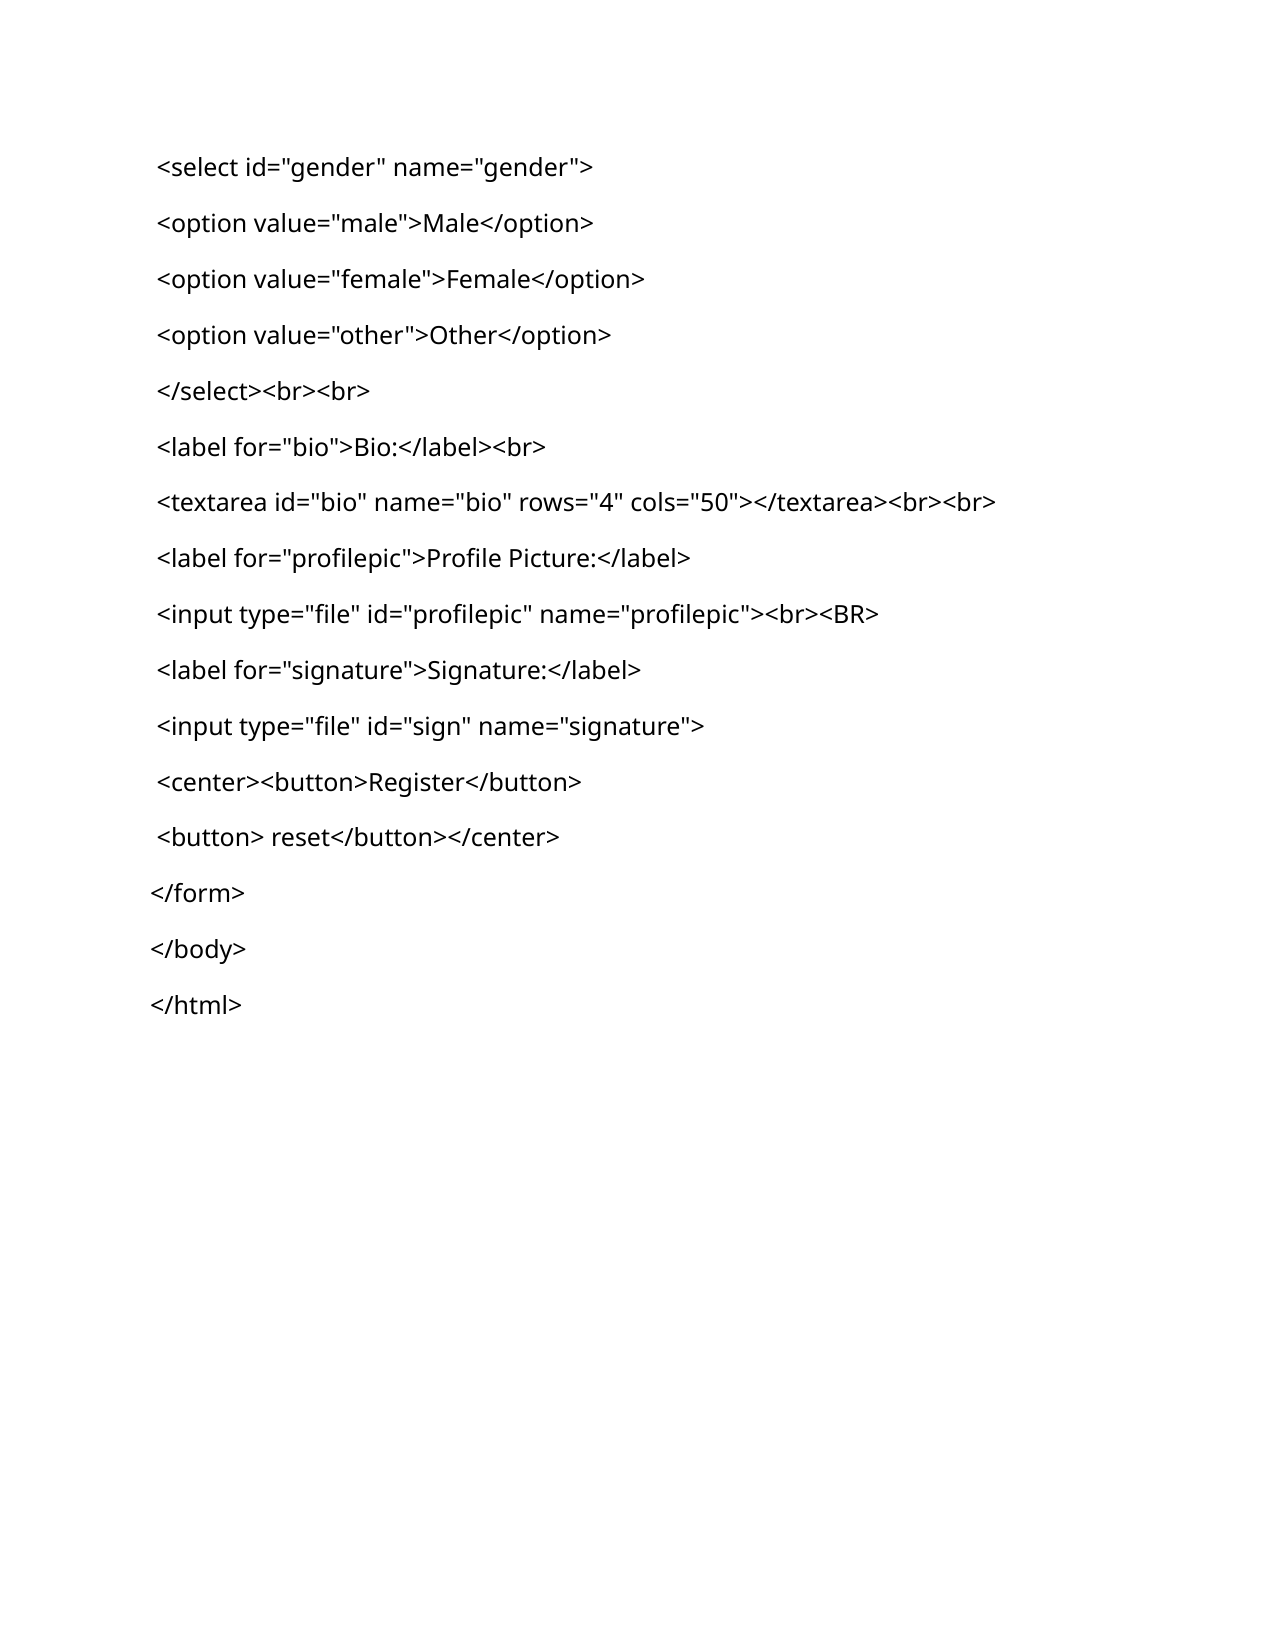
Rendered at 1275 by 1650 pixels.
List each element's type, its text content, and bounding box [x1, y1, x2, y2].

text <center><button>Register</button> [150, 764, 1125, 798]
text <label for="bio">Bio:</label><br> [150, 429, 1125, 463]
text <textarea id="bio" name="bio" rows="4" cols="50"></textarea><br><br> [150, 485, 1125, 519]
text </select><br><br> [150, 373, 1125, 407]
text </body> [150, 932, 1125, 966]
text <label for="signature">Signature:</label> [150, 652, 1125, 687]
text <button> reset</button></center> [150, 820, 1125, 854]
text </form> [150, 876, 1125, 910]
text <input type="file" id="sign" name="signature"> [150, 708, 1125, 742]
text <option value="female">Female</option> [150, 262, 1125, 296]
text <input type="file" id="profilepic" name="profilepic"><br><BR> [150, 597, 1125, 631]
text <option value="male">Male</option> [150, 206, 1125, 240]
text </html> [150, 987, 1125, 1022]
text <option value="other">Other</option> [150, 317, 1125, 352]
text <select id="gender" name="gender"> [150, 150, 1125, 184]
text <label for="profilepic">Profile Picture:</label> [150, 541, 1125, 575]
